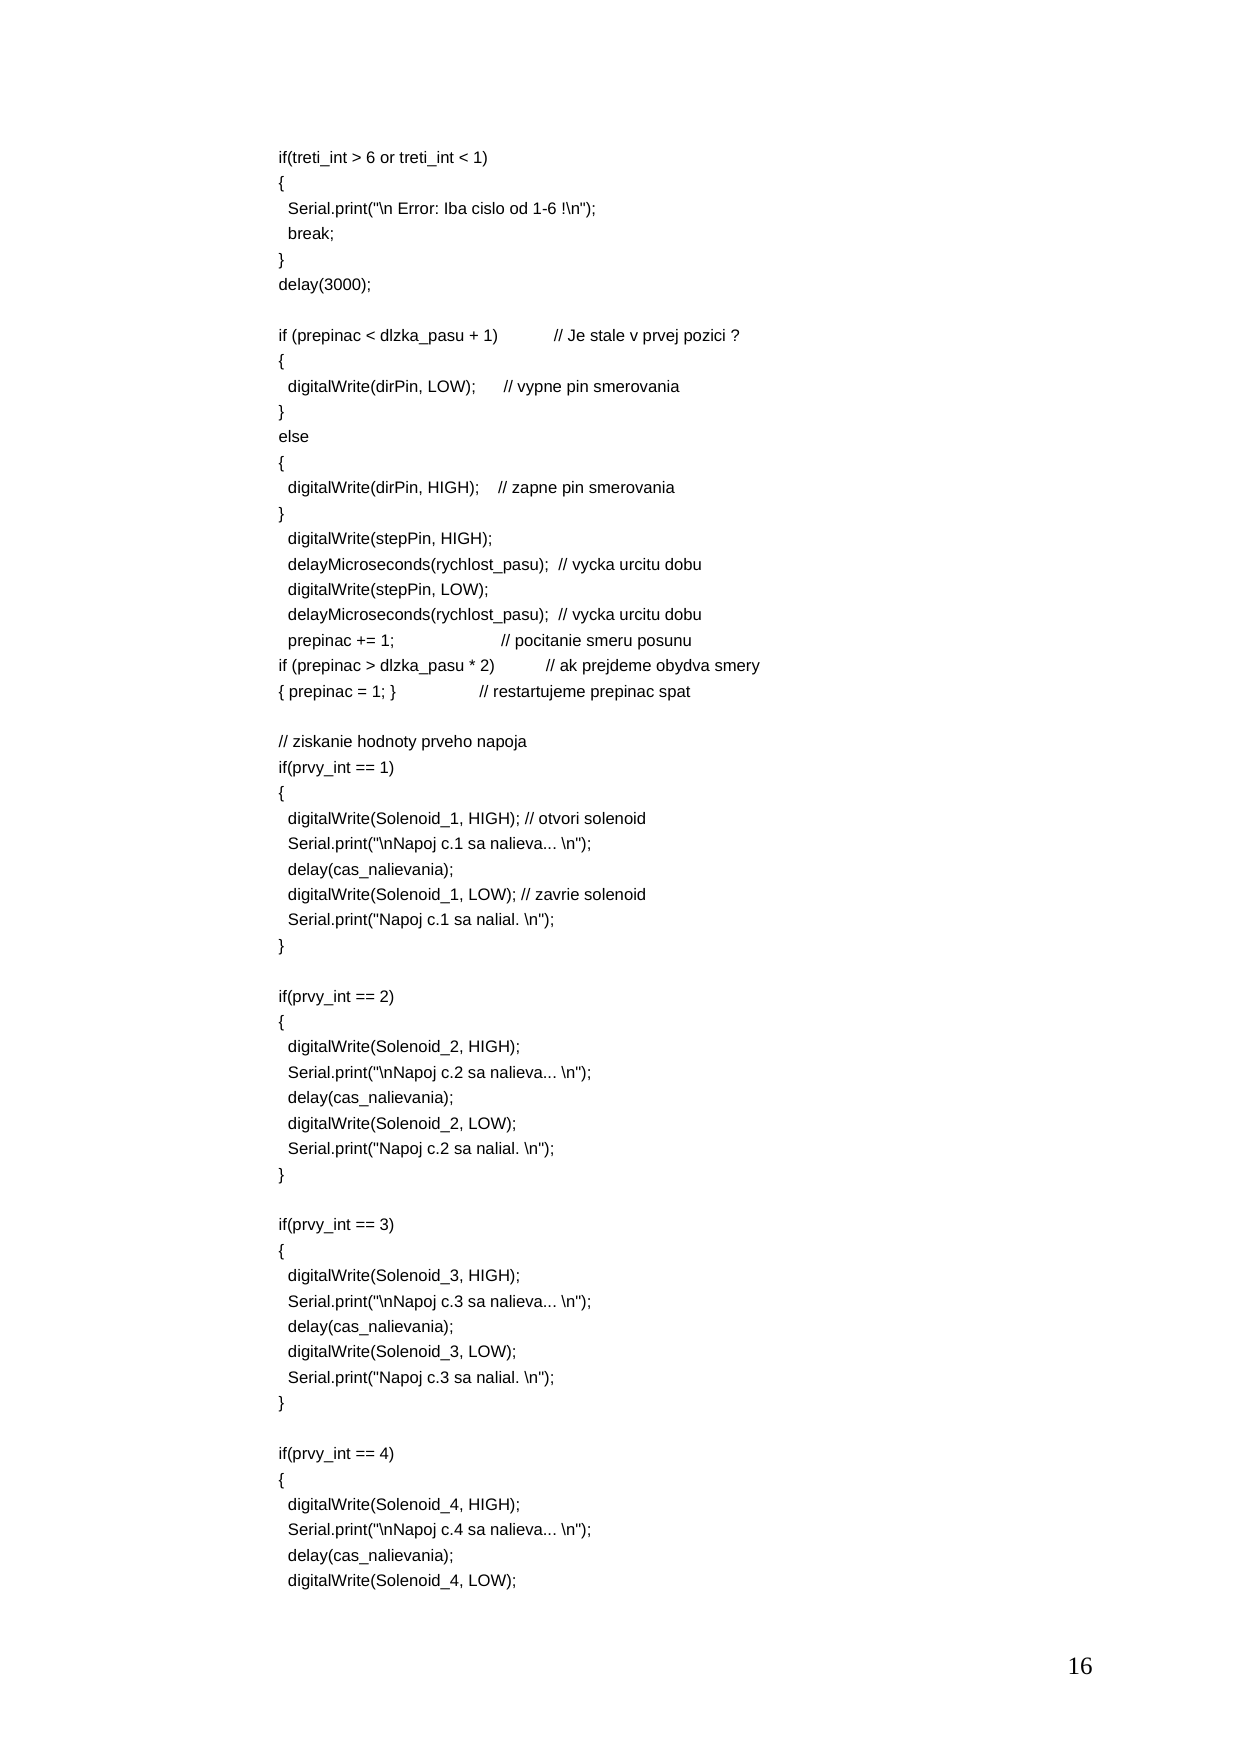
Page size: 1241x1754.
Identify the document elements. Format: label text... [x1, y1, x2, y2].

text { [207, 453, 1092, 472]
text { [207, 1469, 1092, 1488]
text if (prepinac < dlzka_pasu + 1) // Je stale v prvej pozici ? [207, 326, 1092, 345]
text else [207, 427, 1092, 446]
text } [207, 402, 1092, 421]
text delayMicroseconds(rychlost_pasu); // vycka urcitu dobu [207, 605, 1092, 624]
text } [207, 249, 1092, 268]
text digitalWrite(stepPin, LOW); [207, 580, 1092, 599]
text delay(cas_nalievania); [207, 1317, 1092, 1336]
text Serial.print("Napoj c.1 sa nalial. \n"); [207, 910, 1092, 929]
text break; [207, 224, 1092, 243]
text digitalWrite(Solenoid_3, LOW); [207, 1342, 1092, 1361]
text } [207, 1164, 1092, 1183]
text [207, 198, 1092, 218]
text digitalWrite(Solenoid_1, LOW); // zavrie solenoid [207, 885, 1092, 904]
text delay(3000); [207, 275, 1092, 294]
text digitalWrite(dirPin, LOW); // vypne pin smerovania [207, 376, 1092, 396]
text delay(cas_nalievania); [207, 1546, 1092, 1565]
text { [207, 351, 1092, 370]
text delay(cas_nalievania); [207, 1088, 1092, 1107]
text Serial.print("Napoj c.2 sa nalial. \n"); [207, 1139, 1092, 1158]
text Serial.print("\nNapoj c.4 sa nalieva... \n"); [207, 1520, 1092, 1539]
text if(prvy_int == 4) [207, 1444, 1092, 1463]
text Serial.print("\nNapoj c.1 sa nalieva... \n"); [207, 834, 1092, 853]
text } [207, 936, 1092, 955]
text delay(cas_nalievania); [207, 859, 1092, 878]
text { [207, 1241, 1092, 1260]
text if(prvy_int == 3) [207, 1215, 1092, 1234]
text digitalWrite(Solenoid_4, HIGH); [207, 1495, 1092, 1514]
text prepinac += 1; // pocitanie smeru posunu [207, 631, 1092, 650]
text digitalWrite(Solenoid_2, LOW); [207, 1113, 1092, 1133]
text digitalWrite(Solenoid_3, HIGH); [207, 1266, 1092, 1285]
text { [207, 1012, 1092, 1031]
text if(prvy_int == 2) [207, 986, 1092, 1006]
text digitalWrite(Solenoid_2, HIGH); [207, 1037, 1092, 1056]
text { prepinac = 1; } // restartujeme prepinac spat [207, 681, 1092, 701]
text if (prepinac > dlzka_pasu * 2) // ak prejdeme obydva smery [207, 656, 1092, 675]
text if(prvy_int == 1) [207, 758, 1092, 777]
text digitalWrite(stepPin, HIGH); [207, 529, 1092, 548]
text delayMicroseconds(rychlost_pasu); // vycka urcitu dobu [207, 554, 1092, 573]
text } [207, 503, 1092, 523]
text { [207, 783, 1092, 802]
text digitalWrite(dirPin, HIGH); // zapne pin smerovania [207, 478, 1092, 497]
text { [207, 173, 1092, 192]
text digitalWrite(Solenoid_1, HIGH); // otvori solenoid [207, 808, 1092, 828]
text } [207, 1393, 1092, 1412]
text Serial.print("\nNapoj c.2 sa nalieva... \n"); [207, 1063, 1092, 1082]
text if(treti_int > 6 or treti_int < 1) [207, 148, 1092, 167]
text Serial.print("Napoj c.3 sa nalial. \n"); [207, 1368, 1092, 1387]
text // ziskanie hodnoty prveho napoja [207, 732, 1092, 751]
text Serial.print("\nNapoj c.3 sa nalieva... \n"); [207, 1291, 1092, 1311]
text digitalWrite(Solenoid_4, LOW); [207, 1571, 1092, 1590]
